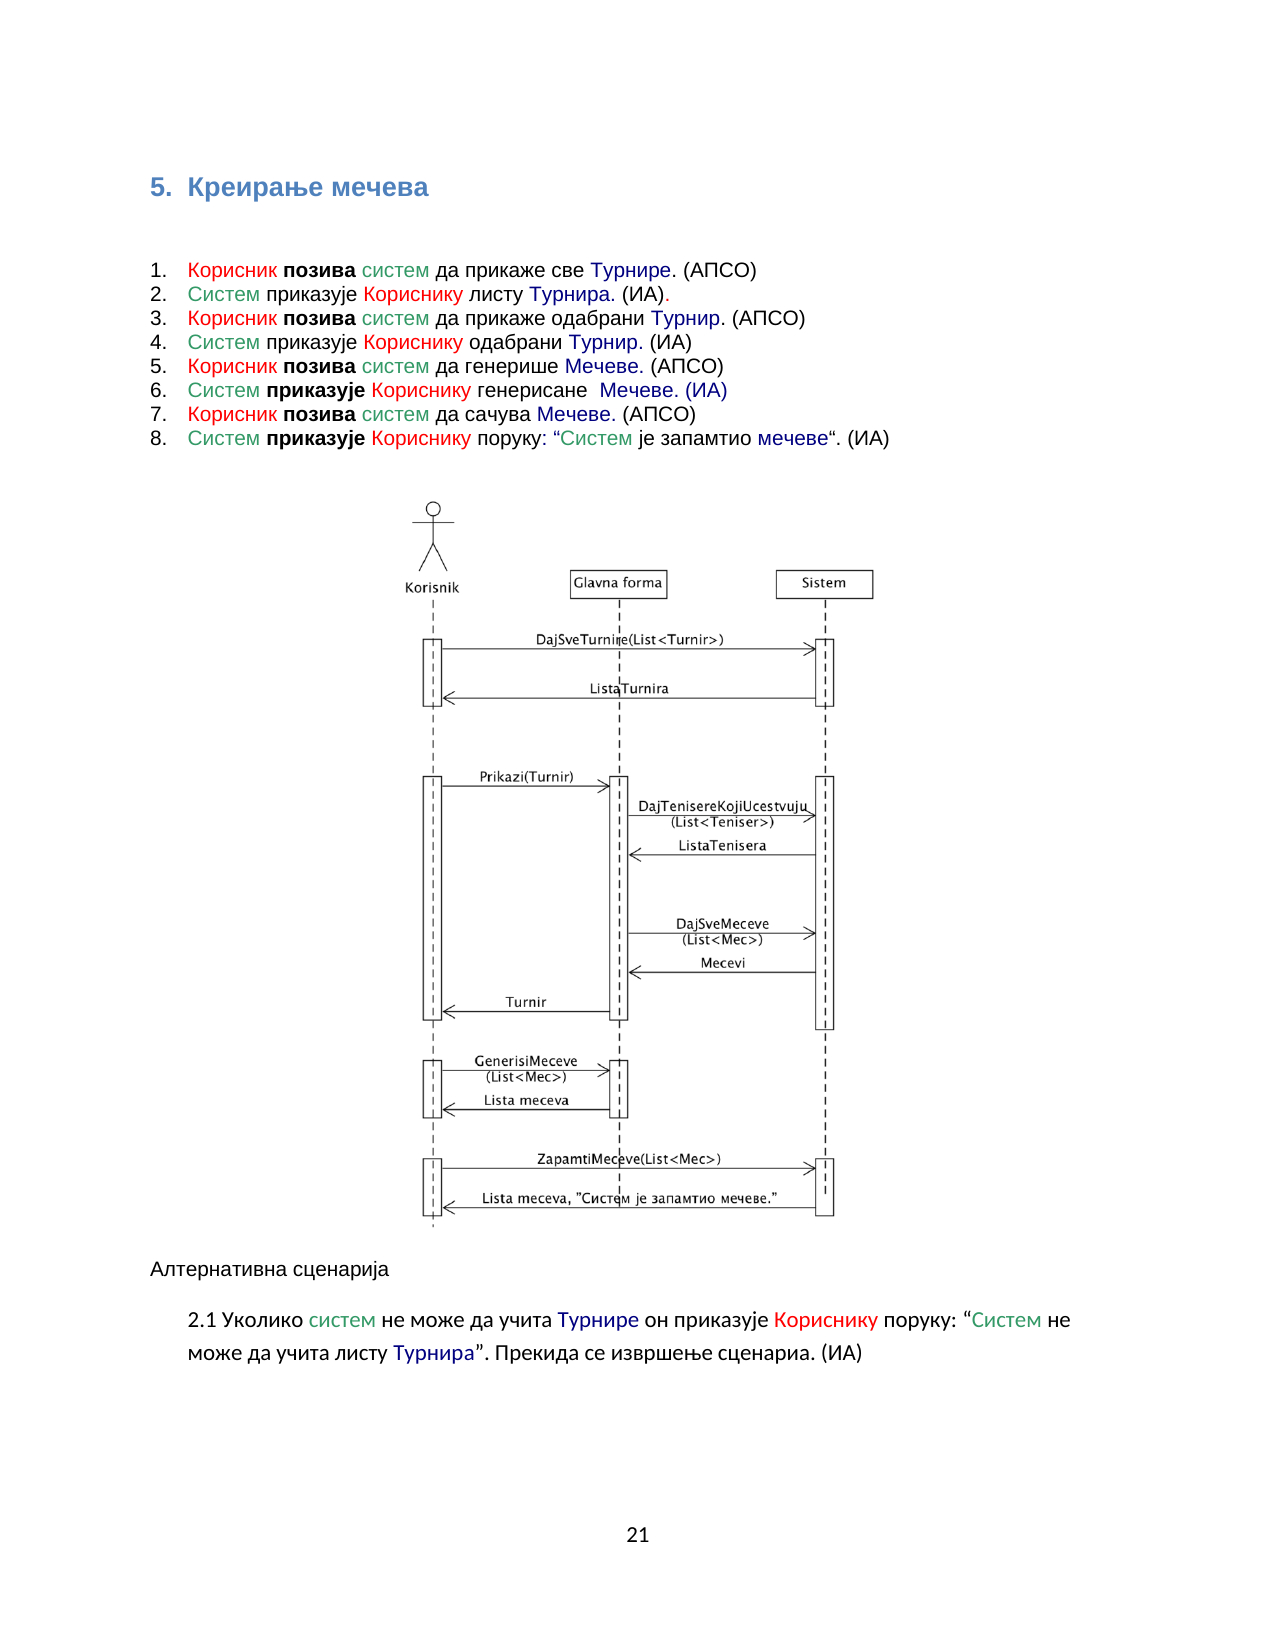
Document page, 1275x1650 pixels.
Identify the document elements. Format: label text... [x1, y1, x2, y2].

subtitle Креирање мечева [150, 171, 1125, 202]
list Корисник позива систем да сачува Мечеве. (АПСО) [150, 402, 1125, 426]
list Систем приказује Кориснику генерисане Мечеве. (ИА) [150, 378, 1125, 402]
list Систем приказује Кориснику листу Турнира. (ИА). [150, 282, 1125, 306]
list Корисник позива систем да генерише Мечеве. (АПСО) [150, 354, 1125, 378]
text Алтернативна сценарија [150, 1257, 1125, 1281]
list Систем приказује Кориснику одабрани Турнир. (ИА) [150, 330, 1125, 354]
list Корисник позива систем да прикаже све Турнире. (АПСО) [150, 258, 1125, 282]
list Систем приказује Кориснику поруку: “Систем је запамтио мечеве“. (ИА) [150, 426, 1125, 449]
text 2.1 Уколико систем не може да учита Турнире он приказује Кориснику поруку: “Систем не може да учита листу Турнира”. Прекида се извршење сценариа. (ИА) [187, 1306, 1125, 1366]
list Корисник позива систем да прикаже одабрани Турнир. (АПСО) [150, 306, 1125, 330]
picture [386, 497, 889, 1233]
